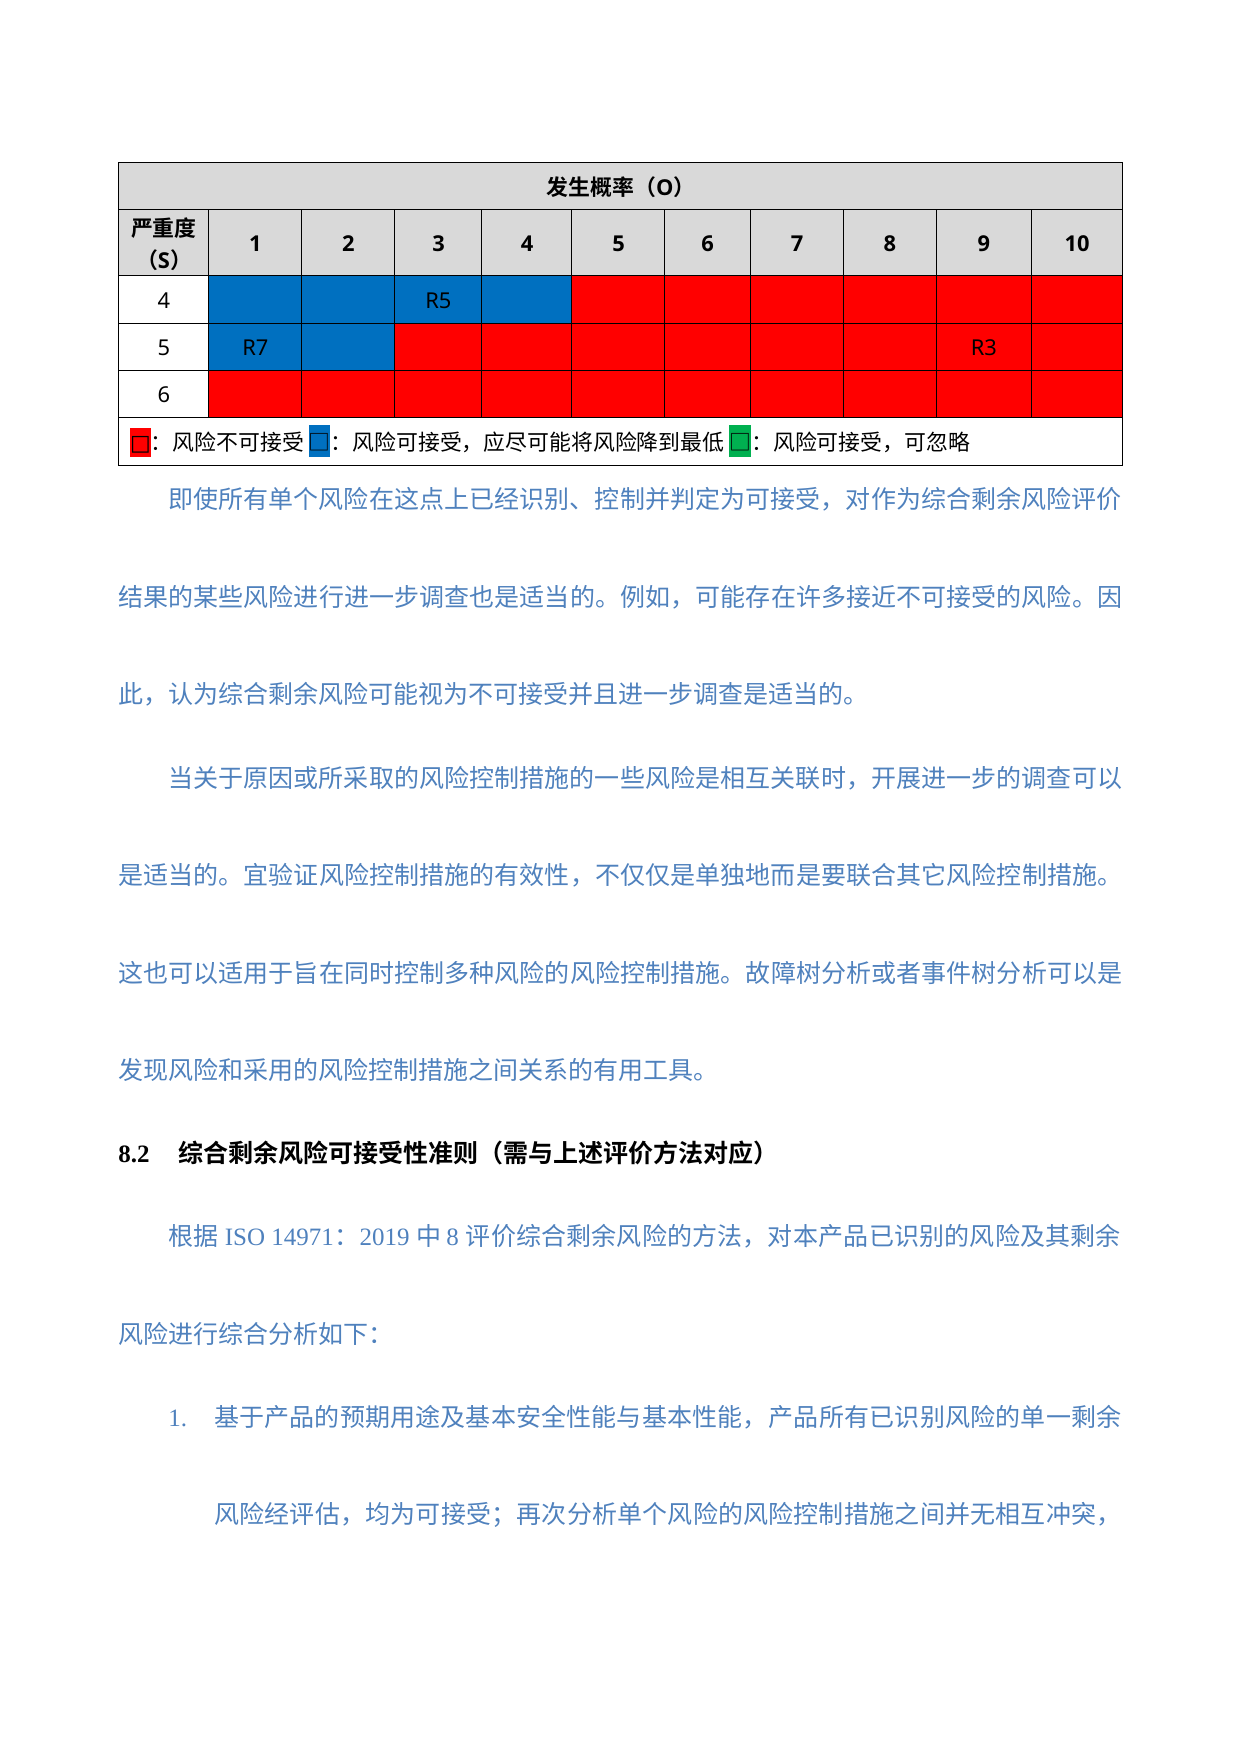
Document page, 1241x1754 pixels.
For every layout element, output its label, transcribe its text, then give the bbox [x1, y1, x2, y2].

table_cell 5 [572, 210, 664, 275]
table_cell [395, 324, 481, 370]
table_cell [209, 276, 301, 323]
table_cell [1032, 276, 1122, 323]
table_cell [844, 276, 936, 323]
table_cell 2 [302, 210, 394, 275]
table_cell 9 [937, 210, 1031, 275]
table_cell R3 [937, 324, 1031, 370]
table_cell [482, 371, 571, 417]
table_cell [1032, 371, 1122, 417]
table_cell [665, 276, 750, 323]
table_cell 6 [119, 371, 208, 417]
table_cell [751, 371, 843, 417]
subtitle 综合剩余风险可接受性准则（需与上述评价方法对应） [118, 1119, 1122, 1184]
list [168, 1383, 1122, 1546]
table_cell [482, 324, 571, 370]
table_cell [937, 276, 1031, 323]
table_cell □：风险不可接受 □：风险可接受，应尽可能将风险降到最低 □：风险可接受，可忽略 [119, 418, 1122, 464]
table_cell 7 [751, 210, 843, 275]
table_cell 8 [844, 210, 936, 275]
table_cell 5 [119, 324, 208, 370]
table_cell 严重度（S） [119, 210, 208, 275]
text 当关于原因或所采取的风险控制措施的一些风险是相互关联时，开展进一步的调查可以是适当的。宜验证风险控制措施的有效性，不仅仅是单独地而是要联合其它风险控制措施。这也可以适用于旨在同时控制多种风险的风险控制措施。故障树分析或者事件树分析可以是发现风险和采用的风险控制措施之间关系的有用工具。 [118, 744, 1122, 1101]
table_cell [665, 371, 750, 417]
text 根据 ISO 14971：2019 中8 评价综合剩余风险的方法，对本产品已识别的风险及其剩余风险进行综合分析如下： [118, 1202, 1122, 1365]
table_cell 10 [1032, 210, 1122, 275]
table_cell R7 [209, 324, 301, 370]
table_cell [209, 371, 301, 417]
table_cell [937, 371, 1031, 417]
table_cell [572, 324, 664, 370]
table_cell [844, 324, 936, 370]
table_cell [302, 324, 394, 370]
table_cell 3 [395, 210, 481, 275]
table_cell [572, 371, 664, 417]
table_cell [395, 371, 481, 417]
table_cell R5 [395, 276, 481, 323]
table_cell [844, 371, 936, 417]
table_cell [302, 276, 394, 323]
table_cell [751, 276, 843, 323]
table_cell [482, 276, 571, 323]
table_cell [302, 371, 394, 417]
table_cell 6 [665, 210, 750, 275]
text 即使所有单个风险在这点上已经识别、控制并判定为可接受，对作为综合剩余风险评价结果的某些风险进行进一步调查也是适当的。例如，可能存在许多接近不可接受的风险。因此，认为综合剩余风险可能视为不可接受并且进一步调查是适当的。 [118, 466, 1122, 726]
table_cell 4 [482, 210, 571, 275]
table_cell [572, 276, 664, 323]
table_header 发生概率（O） [119, 163, 1122, 209]
table_cell [751, 324, 843, 370]
table_cell [1032, 324, 1122, 370]
table_cell 4 [119, 276, 208, 323]
table_cell 1 [209, 210, 301, 275]
table_cell [665, 324, 750, 370]
